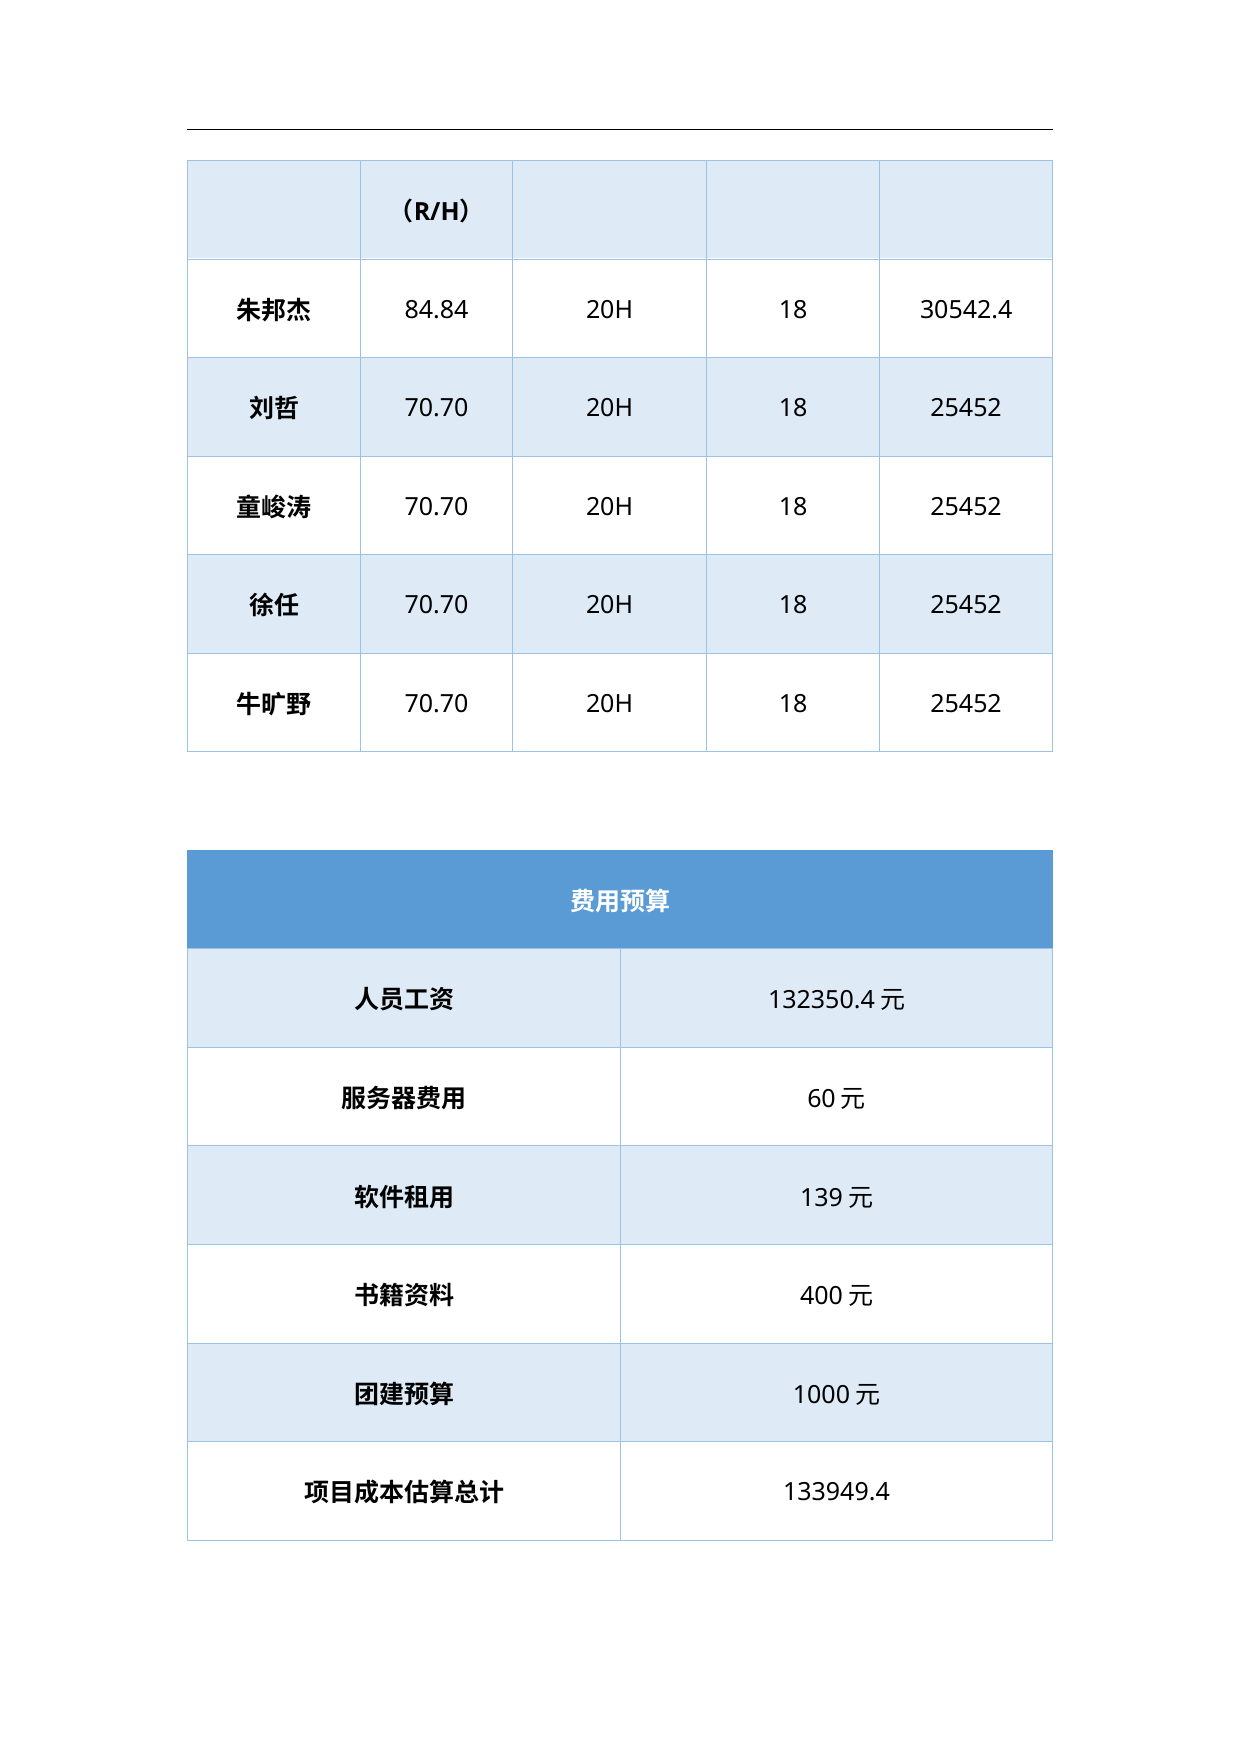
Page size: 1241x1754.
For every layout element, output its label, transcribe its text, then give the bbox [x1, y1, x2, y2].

table_cell 徐任 [188, 555, 360, 653]
table_cell 周工作小时数 [513, 161, 706, 258]
table_cell 70.70 [361, 457, 512, 554]
table_header 费用预算 [188, 851, 1052, 948]
table_cell 姓名 [188, 161, 360, 258]
table_cell 70.70 [361, 654, 512, 751]
table_cell 书籍资料 [188, 1245, 620, 1342]
table_cell 70.70 [361, 358, 512, 456]
table_cell 牛旷野 [188, 654, 360, 751]
table_cell 时薪（R/H） [361, 161, 512, 258]
table_cell 总薪资 [880, 161, 1052, 258]
table_cell 软件租用 [188, 1146, 620, 1244]
table_cell 60元 [621, 1048, 1052, 1145]
table_cell 18 [707, 457, 879, 554]
table_cell 18 [707, 555, 879, 653]
table_cell 30542.4 [880, 260, 1052, 357]
table_cell 20H [513, 654, 706, 751]
table_cell 133949.4 [621, 1442, 1052, 1539]
table_cell 18 [707, 260, 879, 357]
table_cell 400元 [621, 1245, 1052, 1342]
table_cell 18 [707, 654, 879, 751]
table_cell 20H [513, 358, 706, 456]
table_cell 20H [513, 260, 706, 357]
table_cell 84.84 [361, 260, 512, 357]
table_cell 139元 [621, 1146, 1052, 1244]
table_cell 70.70 [361, 555, 512, 653]
table_cell 团建预算 [188, 1344, 620, 1441]
table_cell 20H [513, 457, 706, 554]
table_cell 1000元 [621, 1344, 1052, 1441]
table_cell 25452 [880, 457, 1052, 554]
table_cell 132350.4元 [621, 949, 1052, 1047]
table_cell 25452 [880, 358, 1052, 456]
table_cell 刘哲 [188, 358, 360, 456]
table_cell 总工作周数 [707, 161, 879, 258]
table_cell 人员工资 [188, 949, 620, 1047]
table_cell 朱邦杰 [188, 260, 360, 357]
table_cell 25452 [880, 654, 1052, 751]
table_cell 服务器费用 [188, 1048, 620, 1145]
table_cell 童峻涛 [188, 457, 360, 554]
table_cell 项目成本估算总计 [188, 1442, 620, 1539]
table_cell 25452 [880, 555, 1052, 653]
table_cell 20H [513, 555, 706, 653]
table_cell 18 [707, 358, 879, 456]
